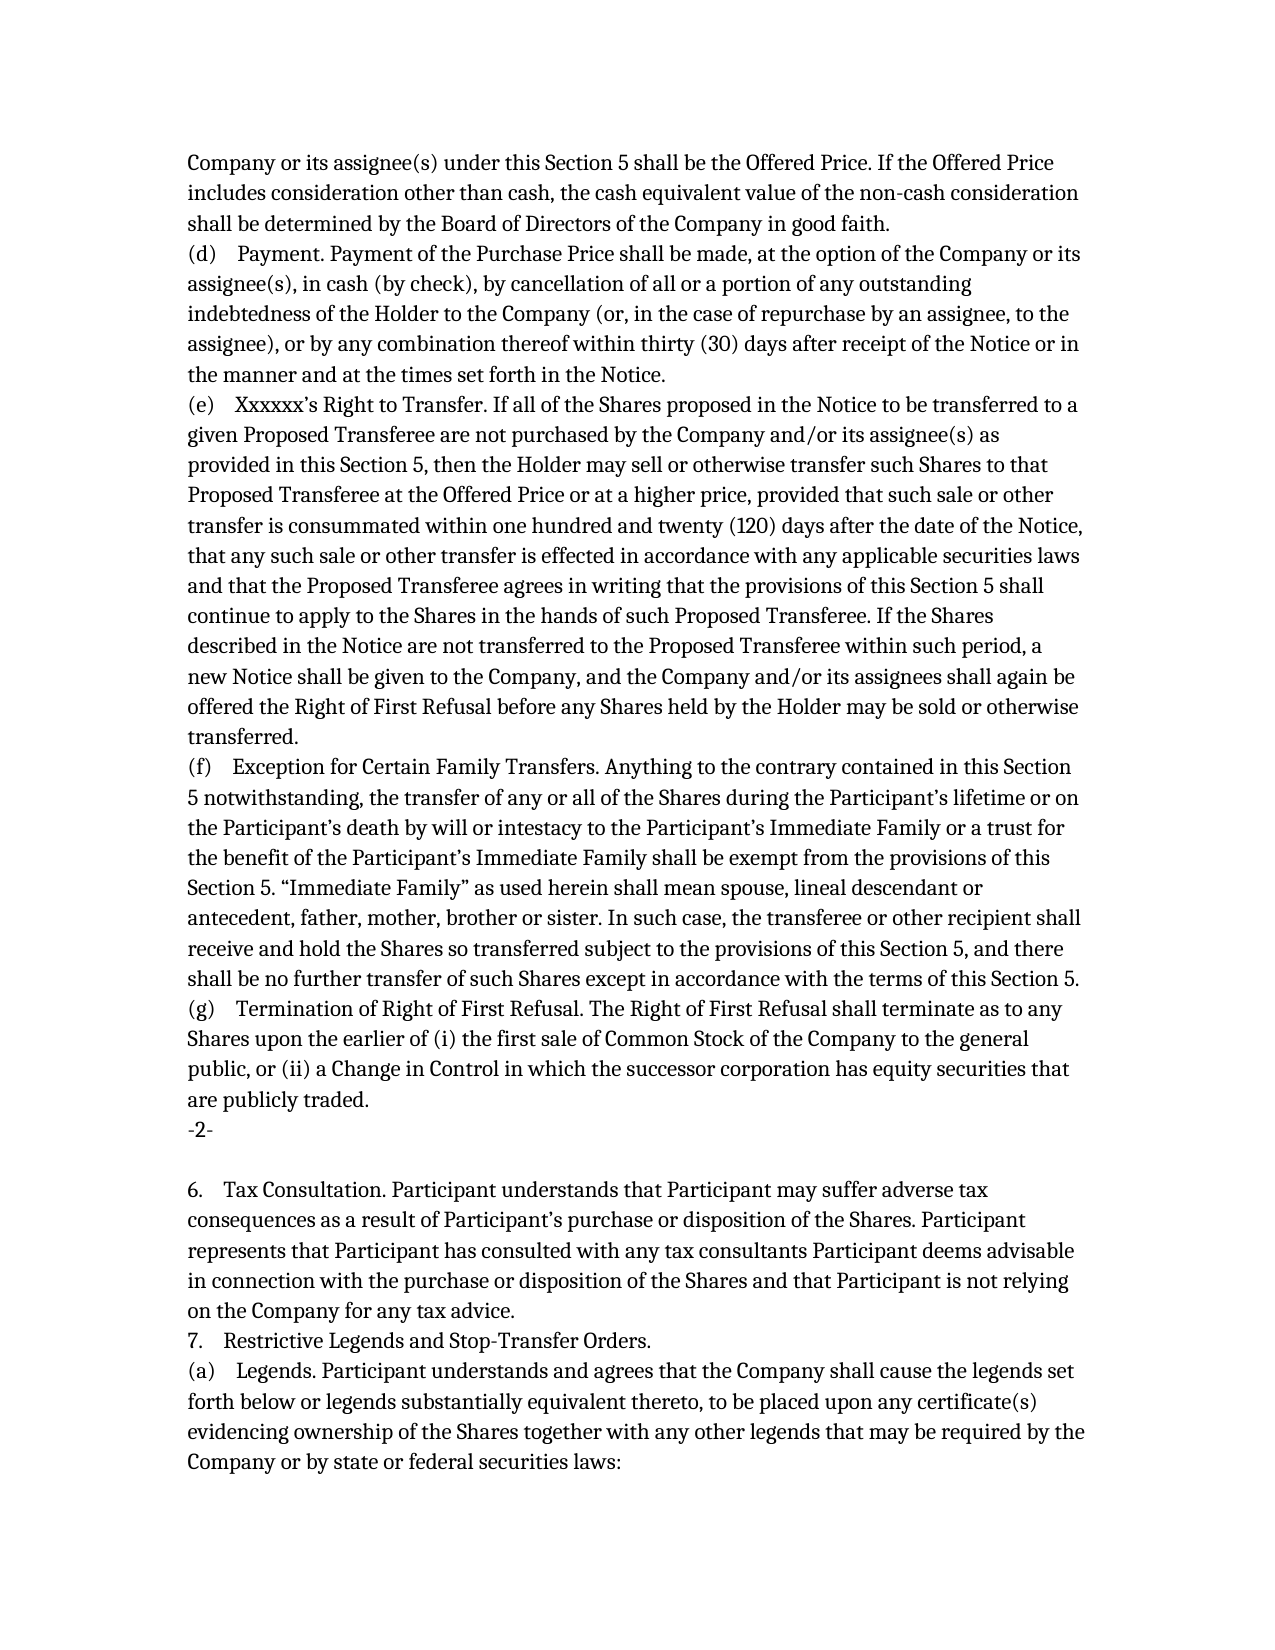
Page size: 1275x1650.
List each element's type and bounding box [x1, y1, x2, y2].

text [187, 150, 1087, 1475]
